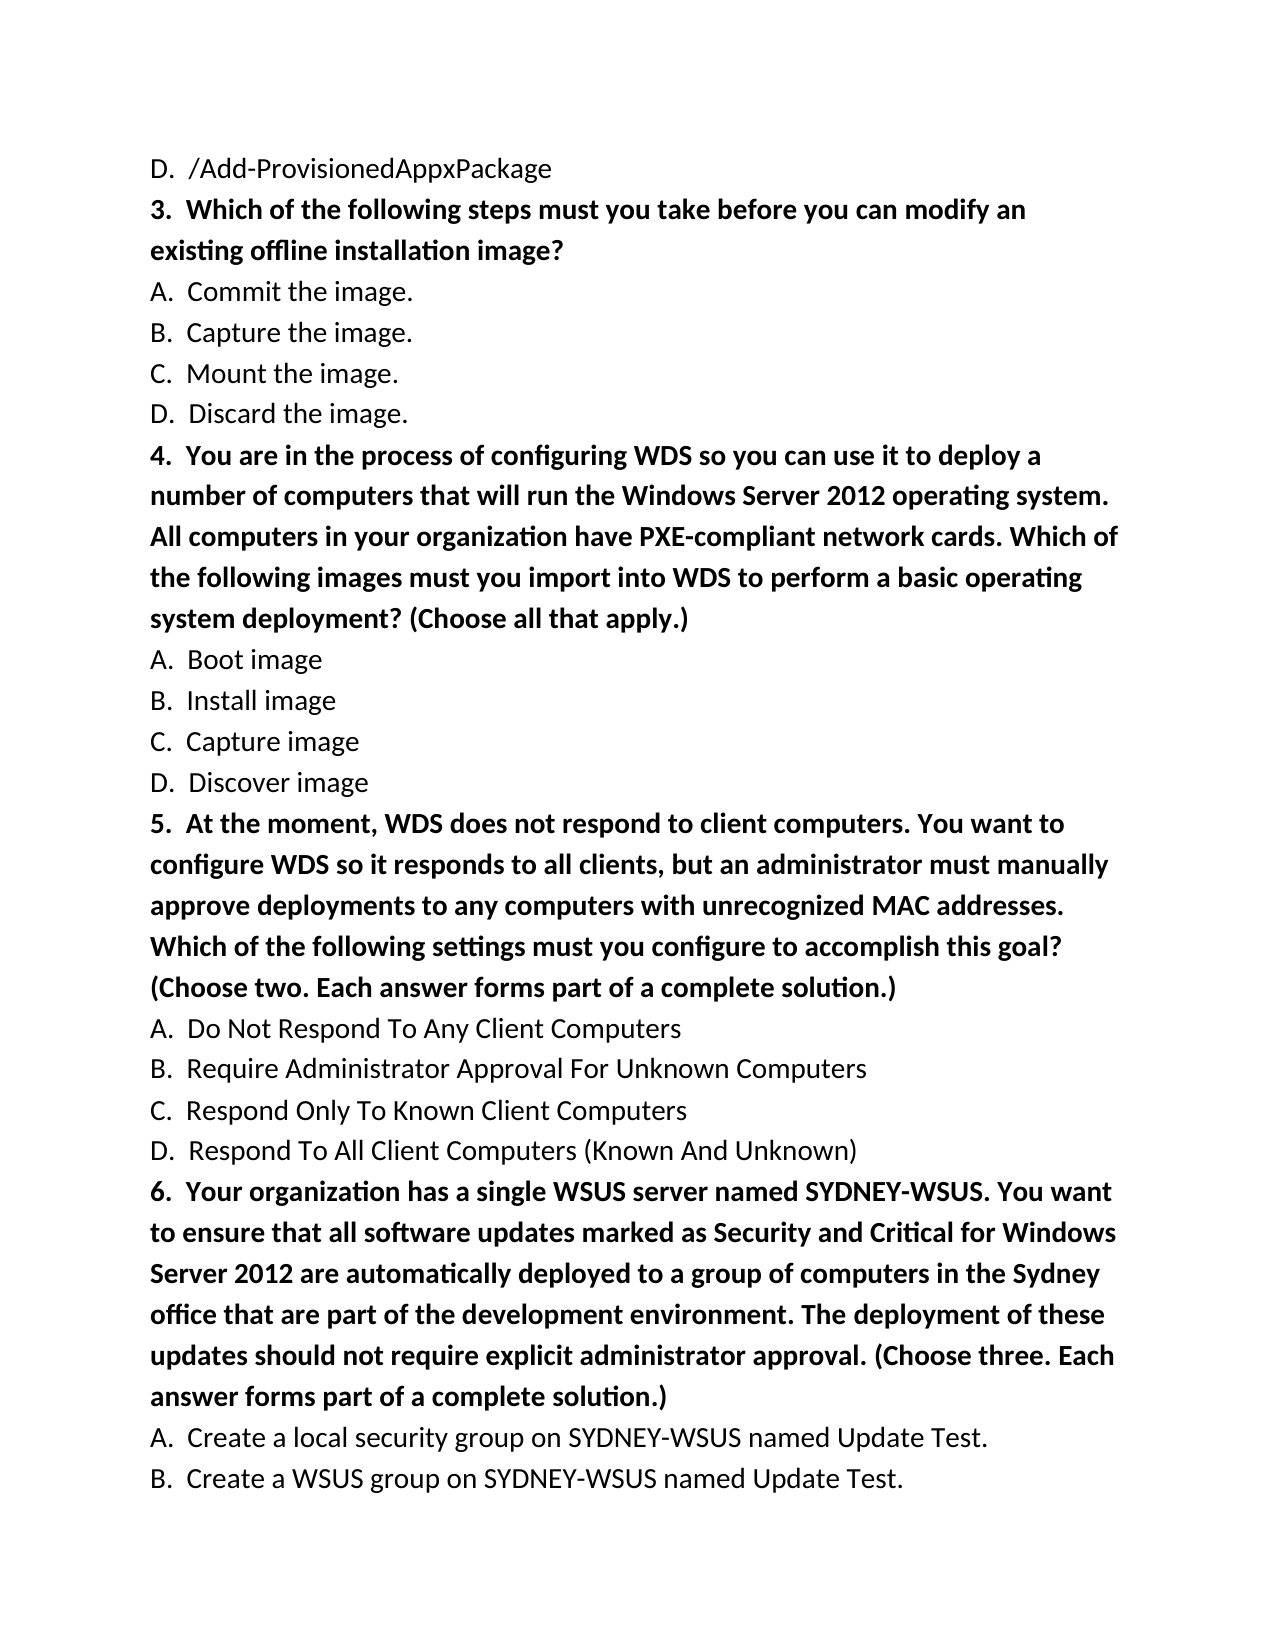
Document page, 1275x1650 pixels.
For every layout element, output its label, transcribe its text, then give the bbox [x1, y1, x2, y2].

text D. Respond To All Client Computers (Known And Unknown) [150, 1132, 1125, 1168]
text B. Install image [150, 682, 1125, 718]
text 3. Which of the following steps must you take before you can modify an existing offline installation image? [150, 191, 1125, 267]
text B. Require Administrator Approval For Unknown Computers [150, 1051, 1125, 1086]
text C. Respond Only To Known Client Computers [150, 1092, 1125, 1127]
text A. Commit the image. [150, 273, 1125, 308]
text A. Create a local security group on SYDNEY-WSUS named Update Test. [150, 1419, 1125, 1455]
text B. Create a WSUS group on SYDNEY-WSUS named Update Test. [150, 1460, 1125, 1496]
text D. /Add-ProvisionedAppxPackage [150, 150, 1125, 186]
text C. Capture image [150, 723, 1125, 759]
text 6. Your organization has a single WSUS server named SYDNEY-WSUS. You want to ensure that all software updates marked as Security and Critical for Windows Server 2012 are automatically deployed to a group of computers in the Sydney office that are part of the development environment. The deployment of these updates should not require explicit administrator approval. (Choose three. Each answer forms part of a complete solution.) [150, 1173, 1125, 1414]
text 5. At the moment, WDS does not respond to client computers. You want to configure WDS so it responds to all clients, but an administrator must manually approve deployments to any computers with unrecognized MAC addresses. Which of the following settings must you configure to accomplish this goal? (Choose two. Each answer forms part of a complete solution.) [150, 805, 1125, 1004]
text C. Mount the image. [150, 355, 1125, 390]
text A. Do Not Respond To Any Client Computers [150, 1010, 1125, 1045]
text A. Boot image [150, 641, 1125, 677]
text 4. You are in the process of configuring WDS so you can use it to deploy a number of computers that will run the Windows Server 2012 operating system. All computers in your organization have PXE-compliant network cards. Which of the following images must you import into WDS to perform a basic operating system deployment? (Choose all that apply.) [150, 437, 1125, 636]
text D. Discard the image. [150, 396, 1125, 431]
text D. Discover image [150, 764, 1125, 800]
text B. Capture the image. [150, 314, 1125, 349]
